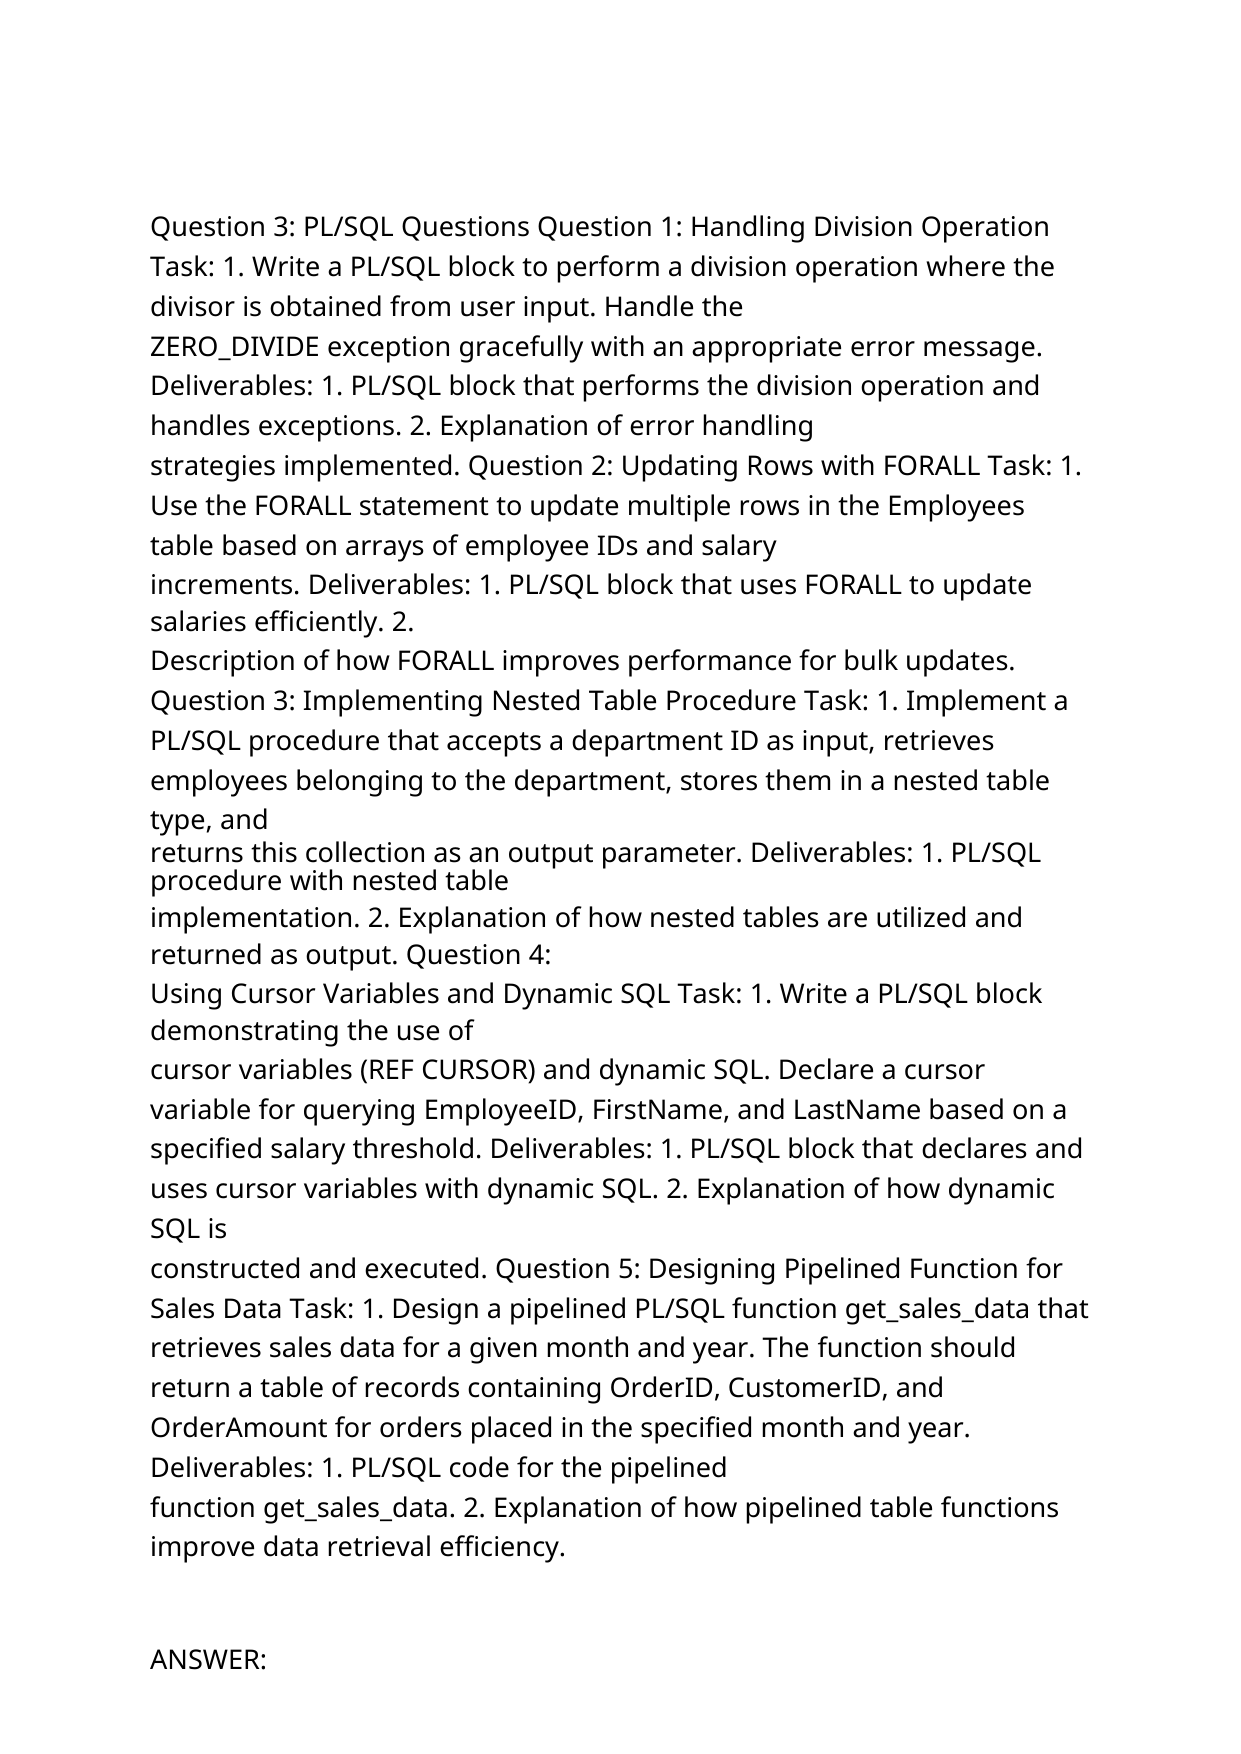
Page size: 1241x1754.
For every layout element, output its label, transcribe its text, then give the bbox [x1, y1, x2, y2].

text strategies implemented. Question 2: Updating Rows with FORALL Task: 1. Use the FORALL statement to update multiple rows in the Employees table based on arrays of employee IDs and salary [150, 446, 1086, 563]
text ANSWER: [150, 1640, 1103, 1677]
text increments. Deliverables: 1. PL/SQL block that uses FORALL to update salaries efficiently. 2. [150, 566, 1103, 639]
text cursor variables (REF CURSOR) and dynamic SQL. Declare a cursor variable for querying EmployeeID, FirstName, and LastName based on a specified salary threshold. Deliverables: 1. PL/SQL block that declares and uses cursor variables with dynamic SQL. 2. Explanation of how dynamic SQL is [150, 1050, 1091, 1246]
text ZERO_DIVIDE exception gracefully with an appropriate error message. Deliverables: 1. PL/SQL block that performs the division operation and handles exceptions. 2. Explanation of error handling [150, 327, 1086, 443]
text function get_sales_data. 2. Explanation of how pipelined table functions improve data retrieval efficiency. [150, 1488, 1091, 1564]
text Question 3: PL/SQL Questions Question 1: Handling Division Operation Task: 1. Write a PL/SQL block to perform a division operation where the divisor is obtained from user input. Handle the [150, 207, 1091, 324]
text Using Cursor Variables and Dynamic SQL Task: 1. Write a PL/SQL block demonstrating the use of [150, 974, 1103, 1048]
text implementation. 2. Explanation of how nested tables are utilized and returned as output. Question 4: [150, 898, 1103, 972]
text returns this collection as an output parameter. Deliverables: 1. PL/SQL procedure with nested table [150, 841, 1103, 896]
text Description of how FORALL improves performance for bulk updates. Question 3: Implementing Nested Table Procedure Task: 1. Implement a PL/SQL procedure that accepts a department ID as input, retrieves employees belonging to the department, stores them in a nested table type, and [150, 642, 1091, 838]
text constructed and executed. Question 5: Designing Pipelined Function for Sales Data Task: 1. Design a pipelined PL/SQL function get_sales_data that retrieves sales data for a given month and year. The function should return a table of records containing OrderID, CustomerID, and OrderAmount for orders placed in the specified month and year. Deliverables: 1. PL/SQL code for the pipelined [150, 1249, 1091, 1485]
